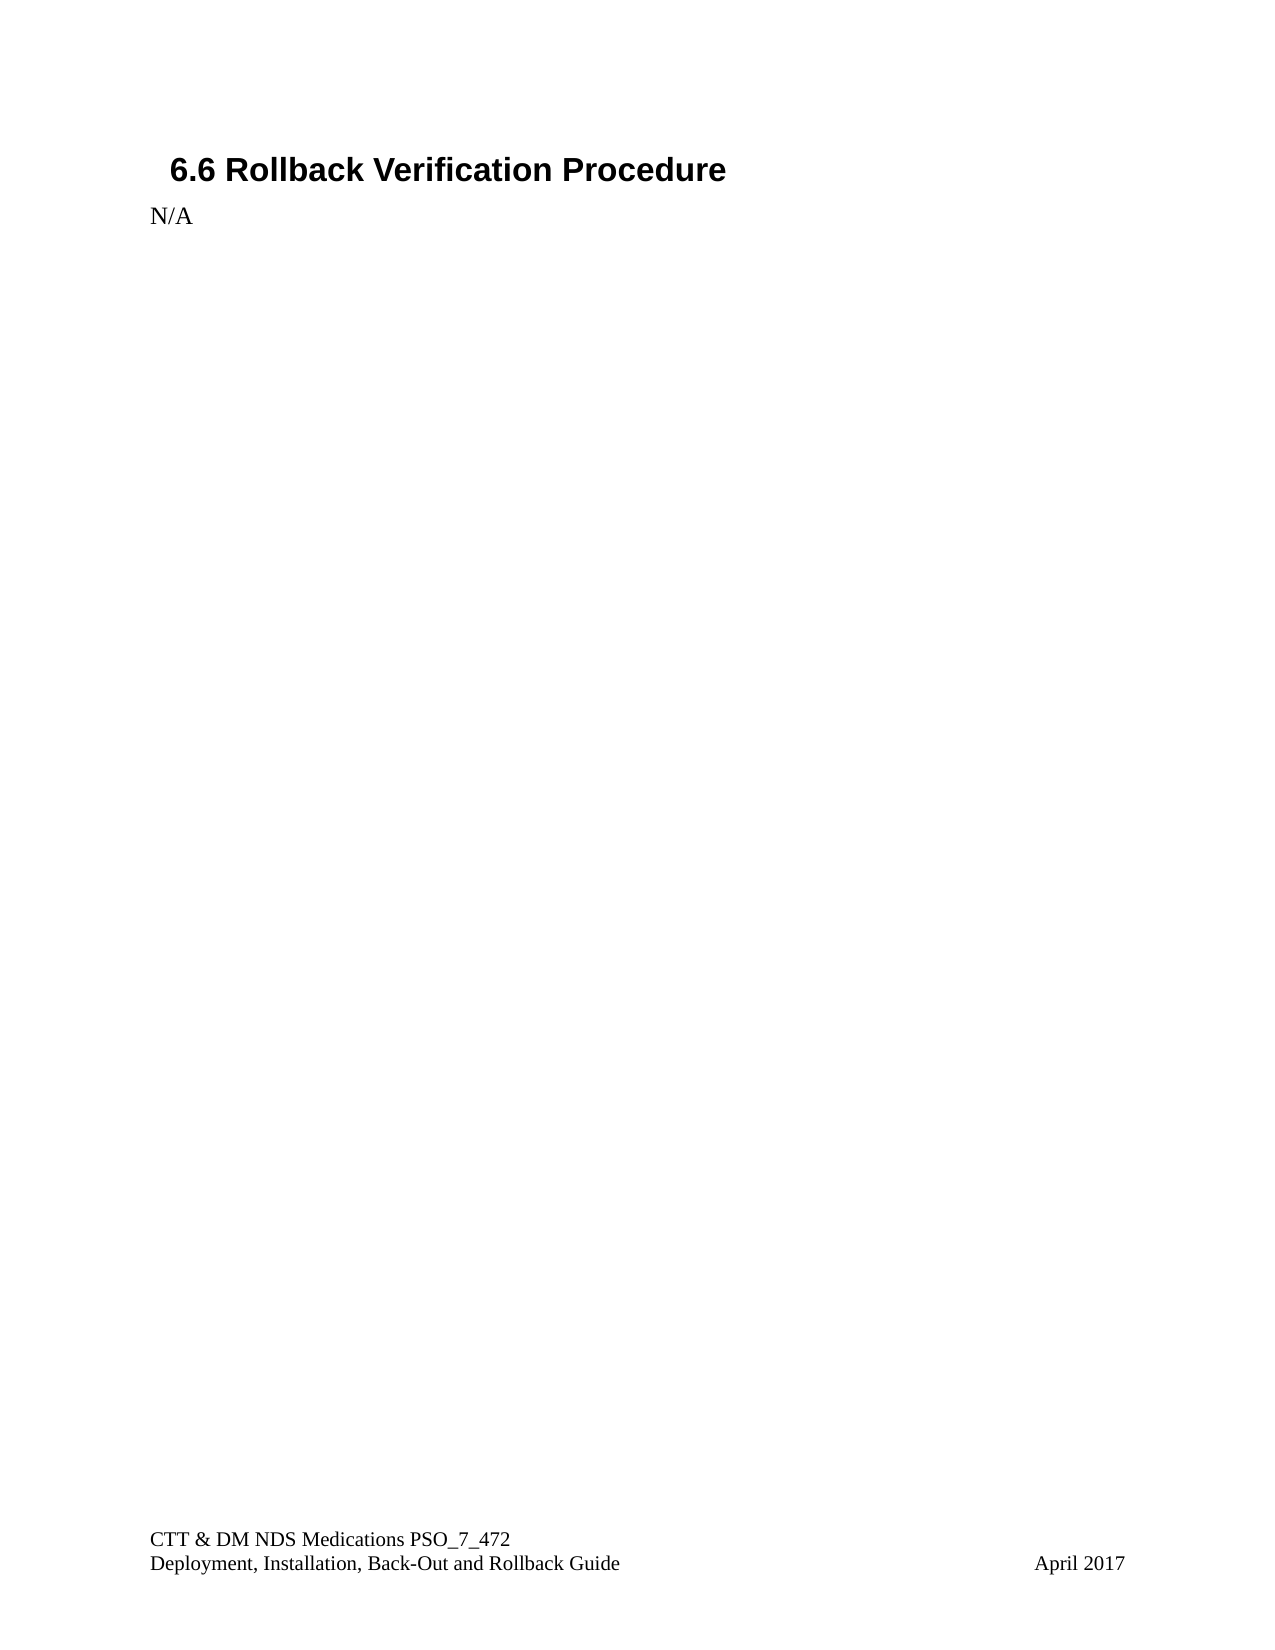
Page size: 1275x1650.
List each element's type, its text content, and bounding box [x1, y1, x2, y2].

subtitle Rollback Verification Procedure [169, 150, 1125, 188]
text N/A [150, 201, 1125, 230]
